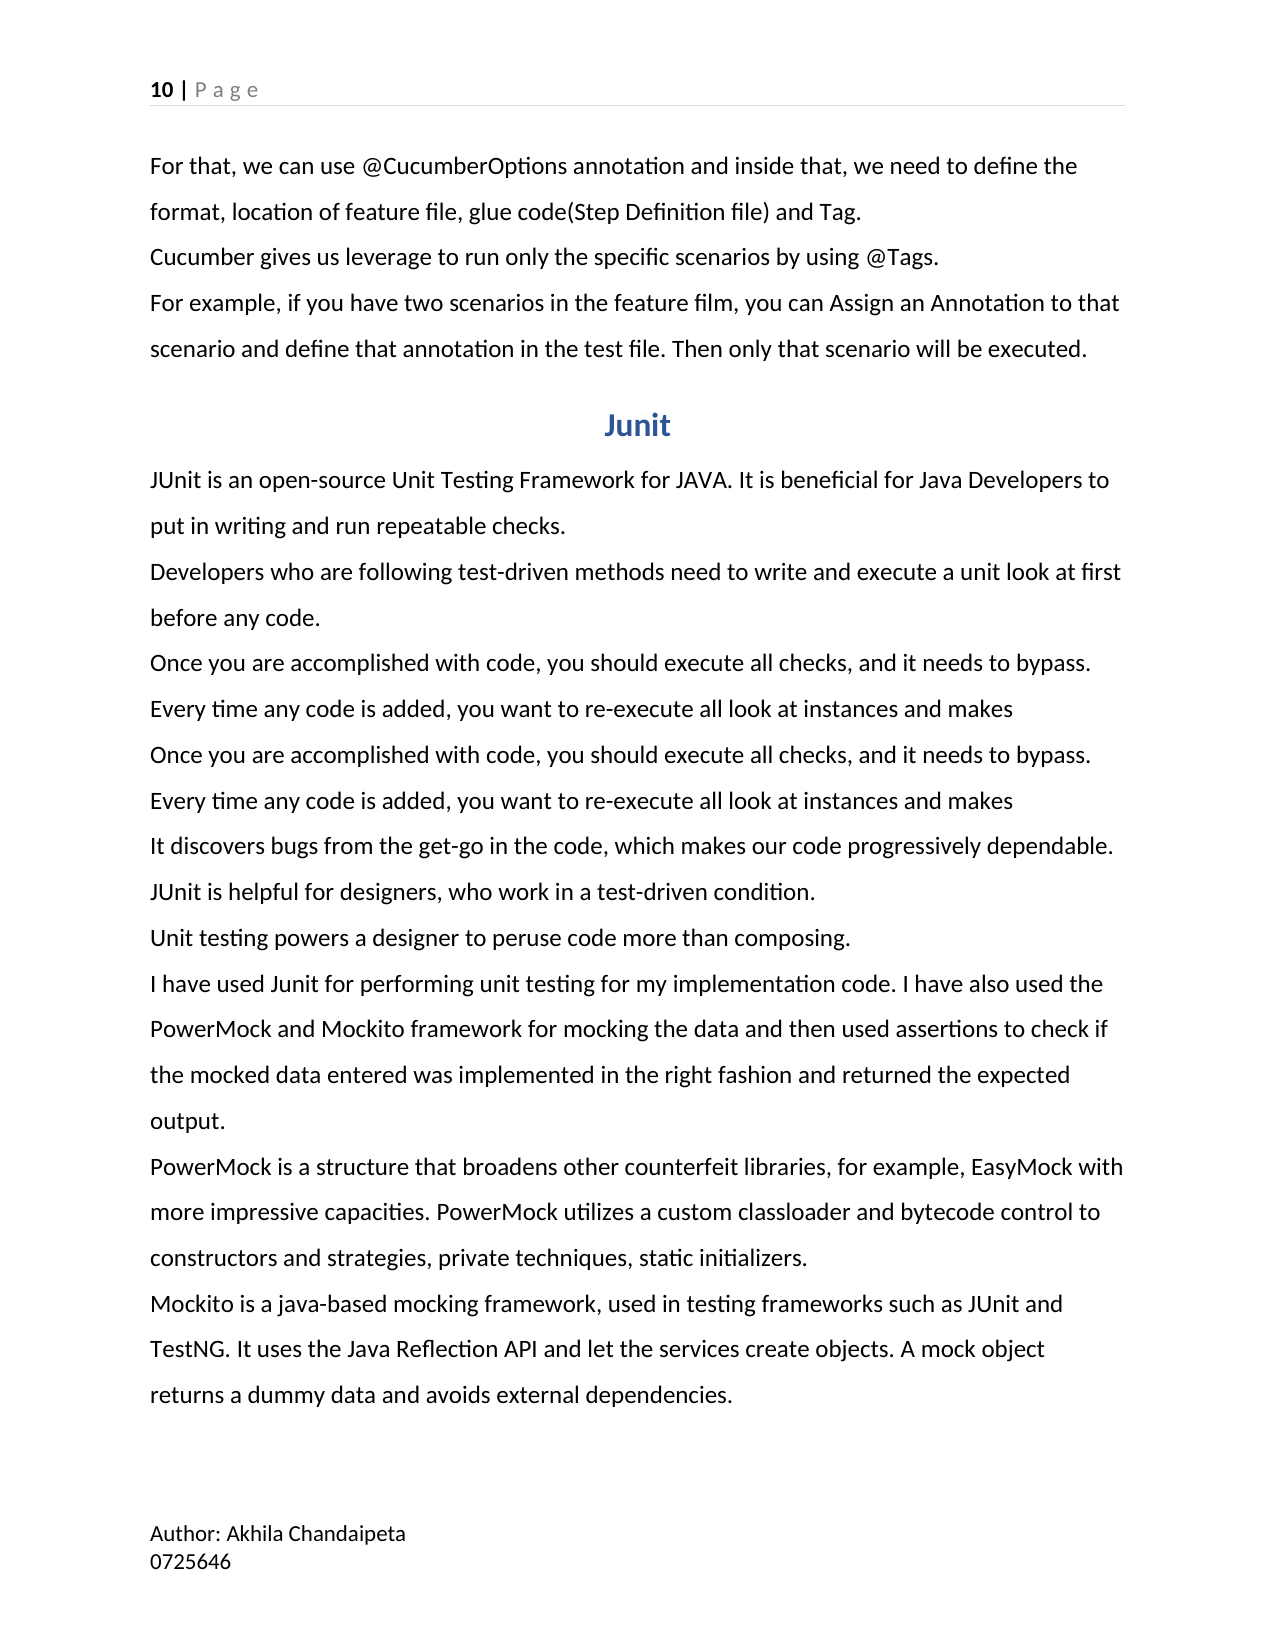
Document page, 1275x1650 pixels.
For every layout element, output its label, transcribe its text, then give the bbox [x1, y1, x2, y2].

text It discovers bugs from the get-go in the code, which makes our code progressively dependable. [150, 831, 1125, 861]
subtitle Junit [150, 404, 1125, 444]
text Developers who are following test-driven methods need to write and execute a unit look at first before any code. [150, 556, 1125, 632]
text JUnit is helpful for designers, who work in a test-driven condition. [150, 876, 1125, 907]
text Cucumber gives us leverage to run only the specific scenarios by using @Tags. [150, 241, 1125, 272]
text For example, if you have two scenarios in the feature film, you can Assign an Annotation to that scenario and define that annotation in the test file. Then only that scenario will be executed. [150, 287, 1125, 363]
text Once you are accomplished with code, you should execute all checks, and it needs to bypass. Every time any code is added, you want to re-execute all look at instances and makes [150, 648, 1125, 724]
text Unit testing powers a designer to peruse code more than composing. [150, 922, 1125, 952]
text JUnit is an open-source Unit Testing Framework for JAVA. It is beneficial for Java Developers to put in writing and run repeatable checks. [150, 465, 1125, 541]
text PowerMock is a structure that broadens other counterfeit libraries, for example, EasyMock with more impressive capacities. PowerMock utilizes a custom classloader and bytecode control to constructors and strategies, private techniques, static initializers. [150, 1151, 1125, 1273]
text Once you are accomplished with code, you should execute all checks, and it needs to bypass. Every time any code is added, you want to re-execute all look at instances and makes [150, 739, 1125, 815]
text Mockito is a java-based mocking framework, used in testing frameworks such as JUnit and TestNG. It uses the Java Reflection API and let the services create objects. A mock object returns a dummy data and avoids external dependencies. [150, 1288, 1125, 1410]
text I have used Junit for performing unit testing for my implementation code. I have also used the PowerMock and Mockito framework for mocking the data and then used assertions to check if the mocked data entered was implemented in the right fashion and returned the expected output. [150, 968, 1125, 1135]
